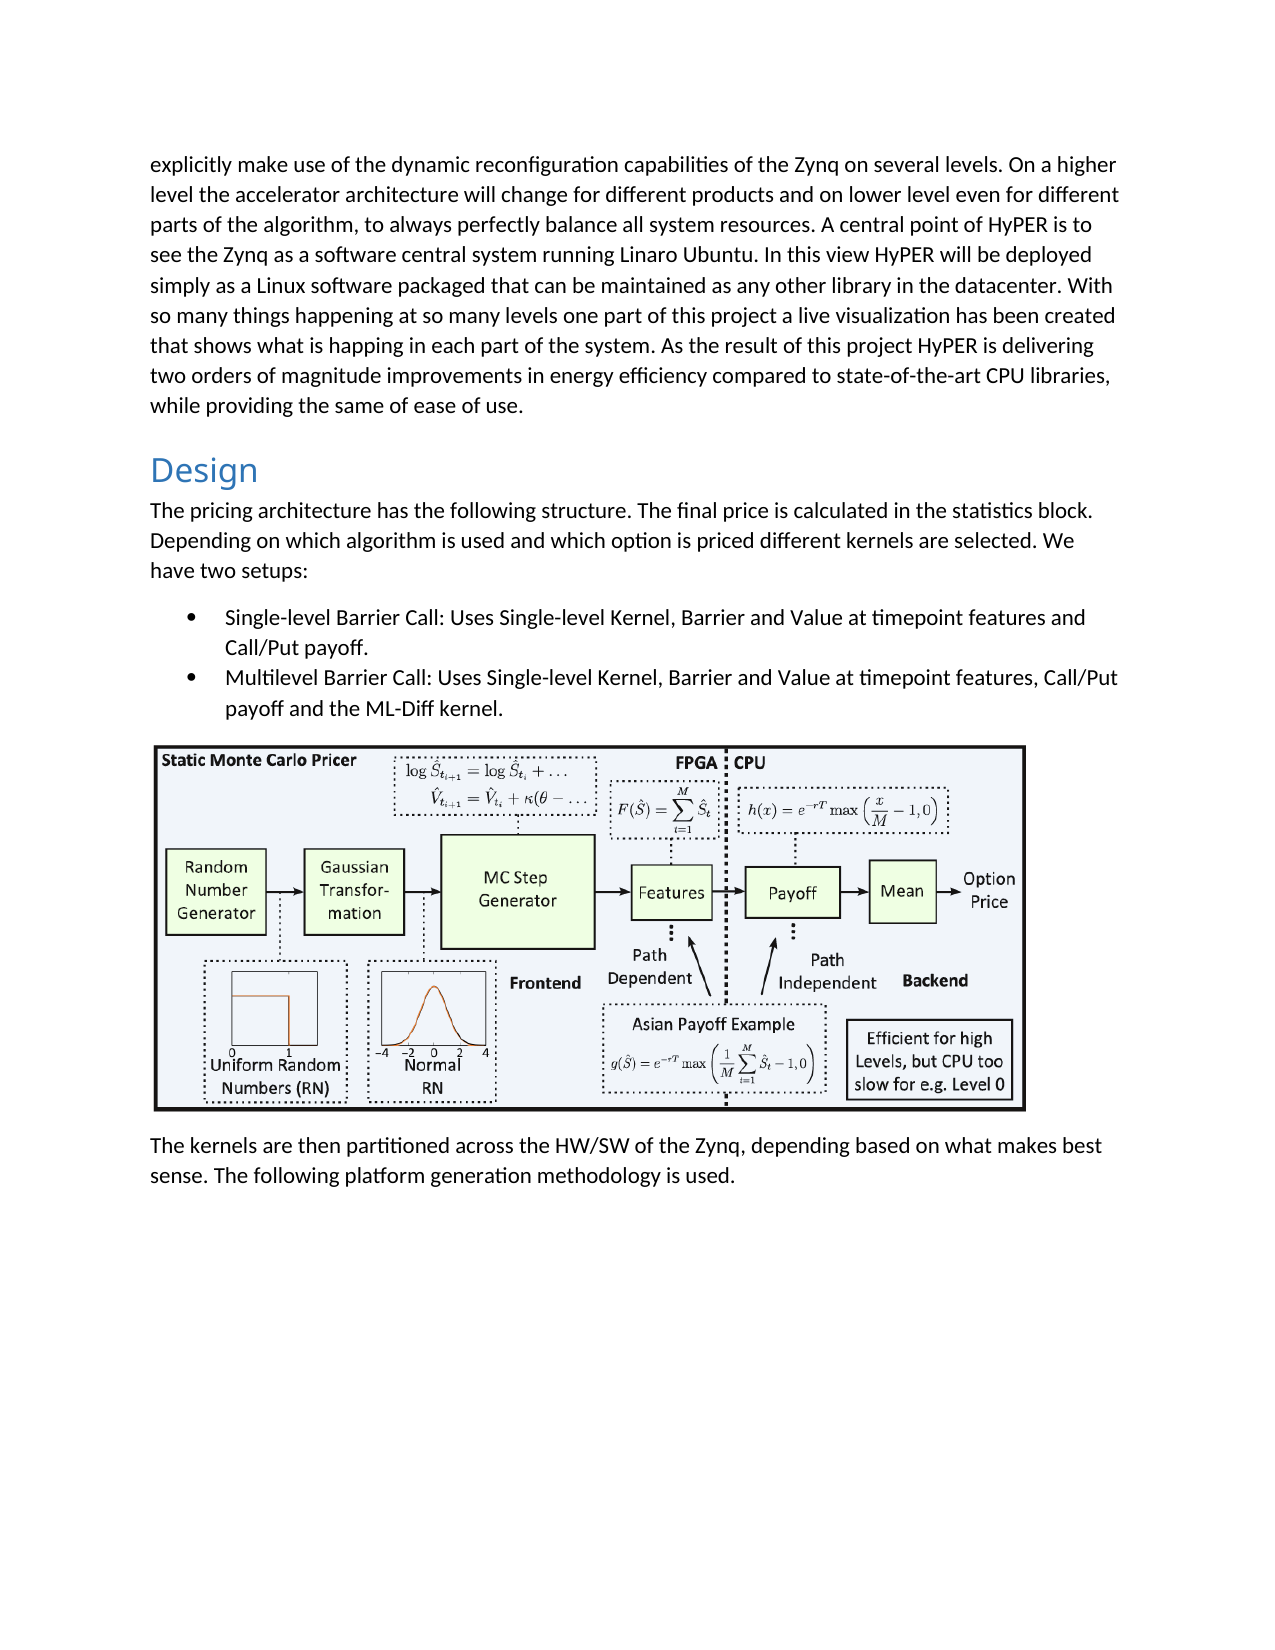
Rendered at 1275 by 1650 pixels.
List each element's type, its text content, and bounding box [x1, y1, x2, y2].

picture [150, 740, 1029, 1113]
list Single-level Barrier Call: Uses Single-level Kernel, Barrier and Value at timepoint features and Call/Put payoff. [187, 603, 1125, 661]
text The kernels are then partitioned across the HW/SW of the Zynq, depending based on what makes best sense. The following platform generation methodology is used. [150, 1131, 1125, 1189]
list Multilevel Barrier Call: Uses Single-level Kernel, Barrier and Value at timepoint features, Call/Put payoff and the ML-Diff kernel. [187, 663, 1125, 722]
subtitle Design [150, 447, 1125, 492]
text The pricing architecture has the following structure. The final price is calculated in the statistics block. Depending on which algorithm is used and which option is priced different kernels are selected. We have two setups: [150, 496, 1125, 584]
